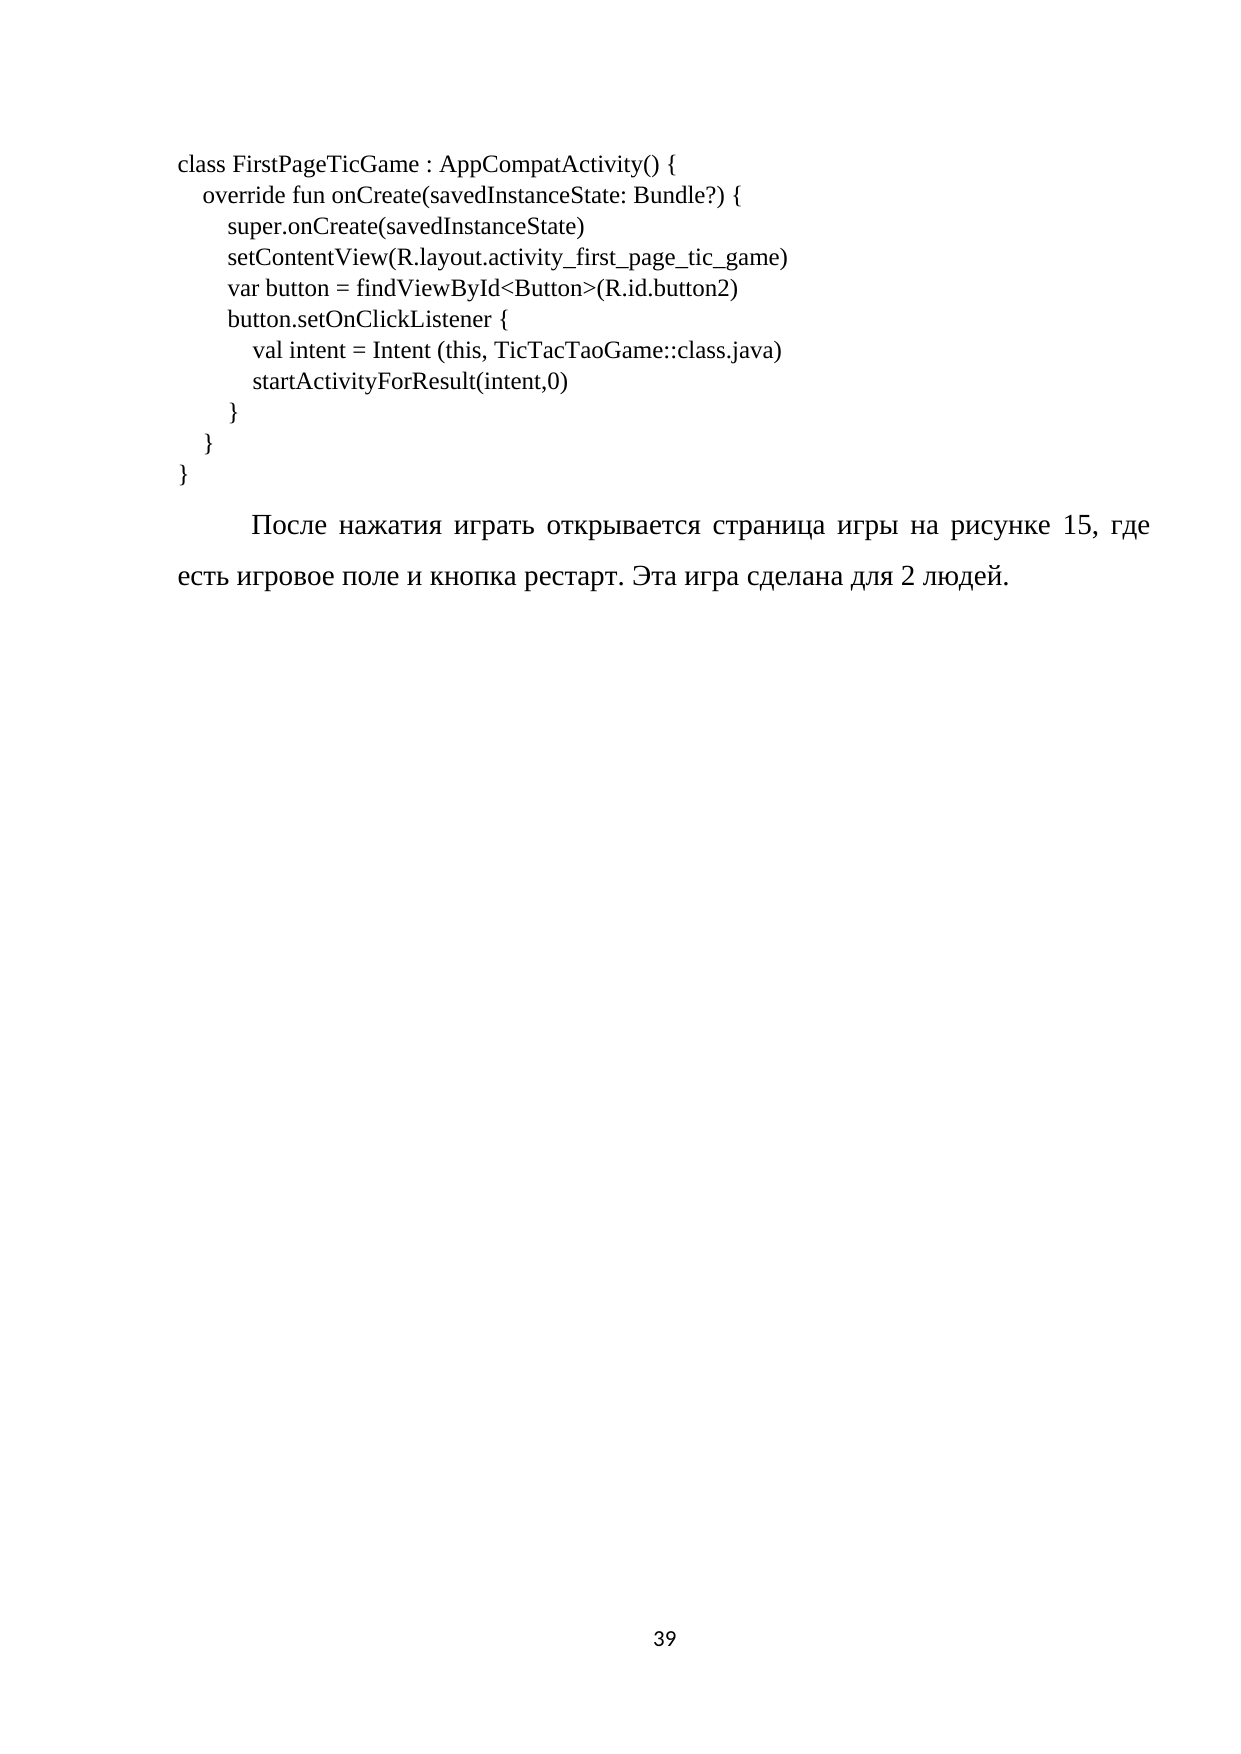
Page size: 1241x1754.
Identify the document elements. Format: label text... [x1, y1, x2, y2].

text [177, 118, 1152, 488]
text После нажатия играть открывается страница игры на рисунке 15, где есть игровое поле и кнопка рестарт. Эта игра сделана для 2 людей. [177, 507, 1152, 591]
